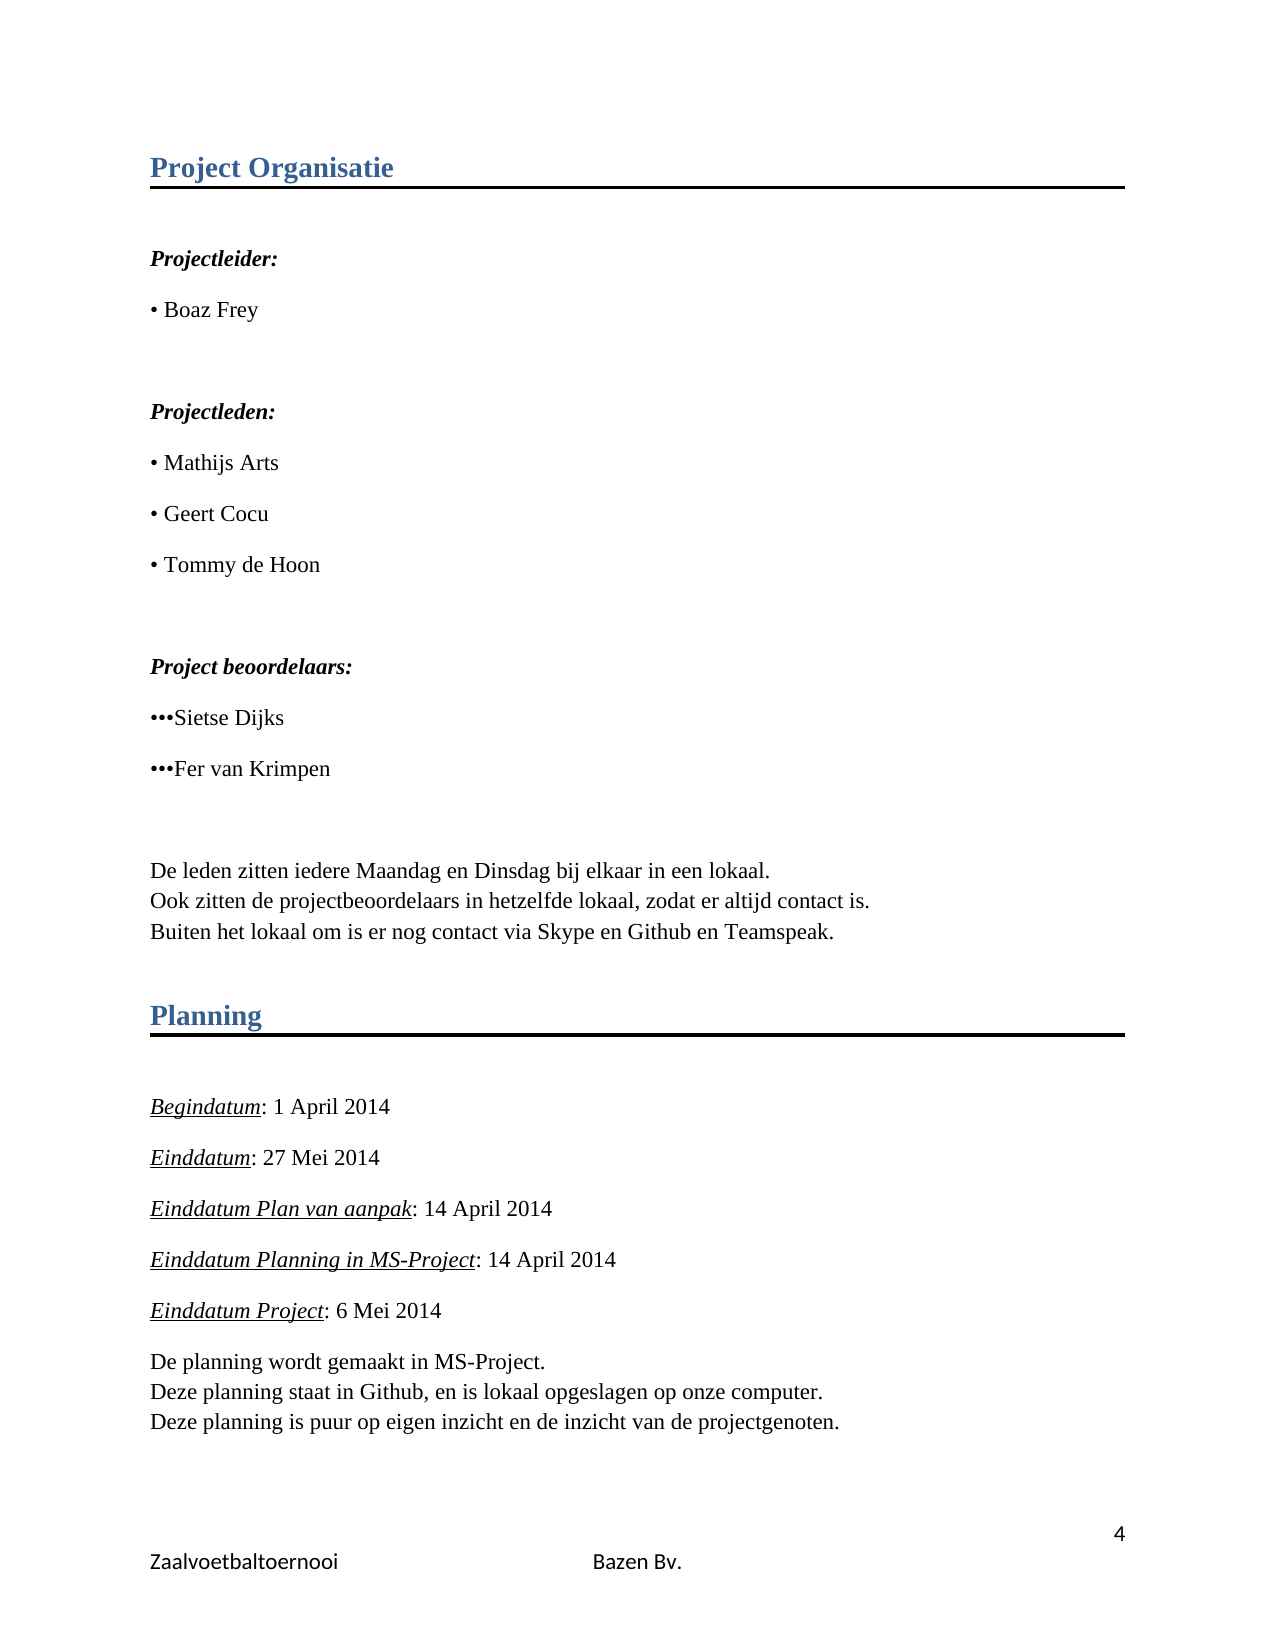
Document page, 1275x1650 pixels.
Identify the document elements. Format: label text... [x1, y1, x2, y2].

subtitle Project Organisatie [150, 150, 1125, 186]
text De leden zitten iedere Maandag en Dinsdag bij elkaar in een lokaal. Ook zitten de projectbeoordelaars in hetzelfde lokaal, zodat er altijd contact is. Buiten het lokaal om is er nog contact via Skype en Github en Teamspeak. [150, 857, 1125, 944]
text •••Sietse Dijks [150, 704, 1125, 731]
text Begindatum: 1 April 2014 [150, 1093, 1125, 1119]
text Einddatum Plan van aanpak: 14 April 2014 [150, 1195, 1125, 1221]
text • Boaz Frey [150, 296, 1125, 322]
text Project beoordelaars: [150, 653, 1125, 679]
text Projectleider: [150, 245, 1125, 271]
subtitle Planning [150, 998, 1125, 1033]
text • Tommy de Hoon [150, 551, 1125, 577]
text Einddatum Planning in MS-Project: 14 April 2014 [150, 1246, 1125, 1272]
text Einddatum: 27 Mei 2014 [150, 1144, 1125, 1170]
text Einddatum Project: 6 Mei 2014 [150, 1297, 1125, 1323]
text Projectleden: [150, 398, 1125, 424]
text • Geert Cocu [150, 500, 1125, 526]
text •••Fer van Krimpen [150, 755, 1125, 782]
text • Mathijs Arts [150, 449, 1125, 475]
